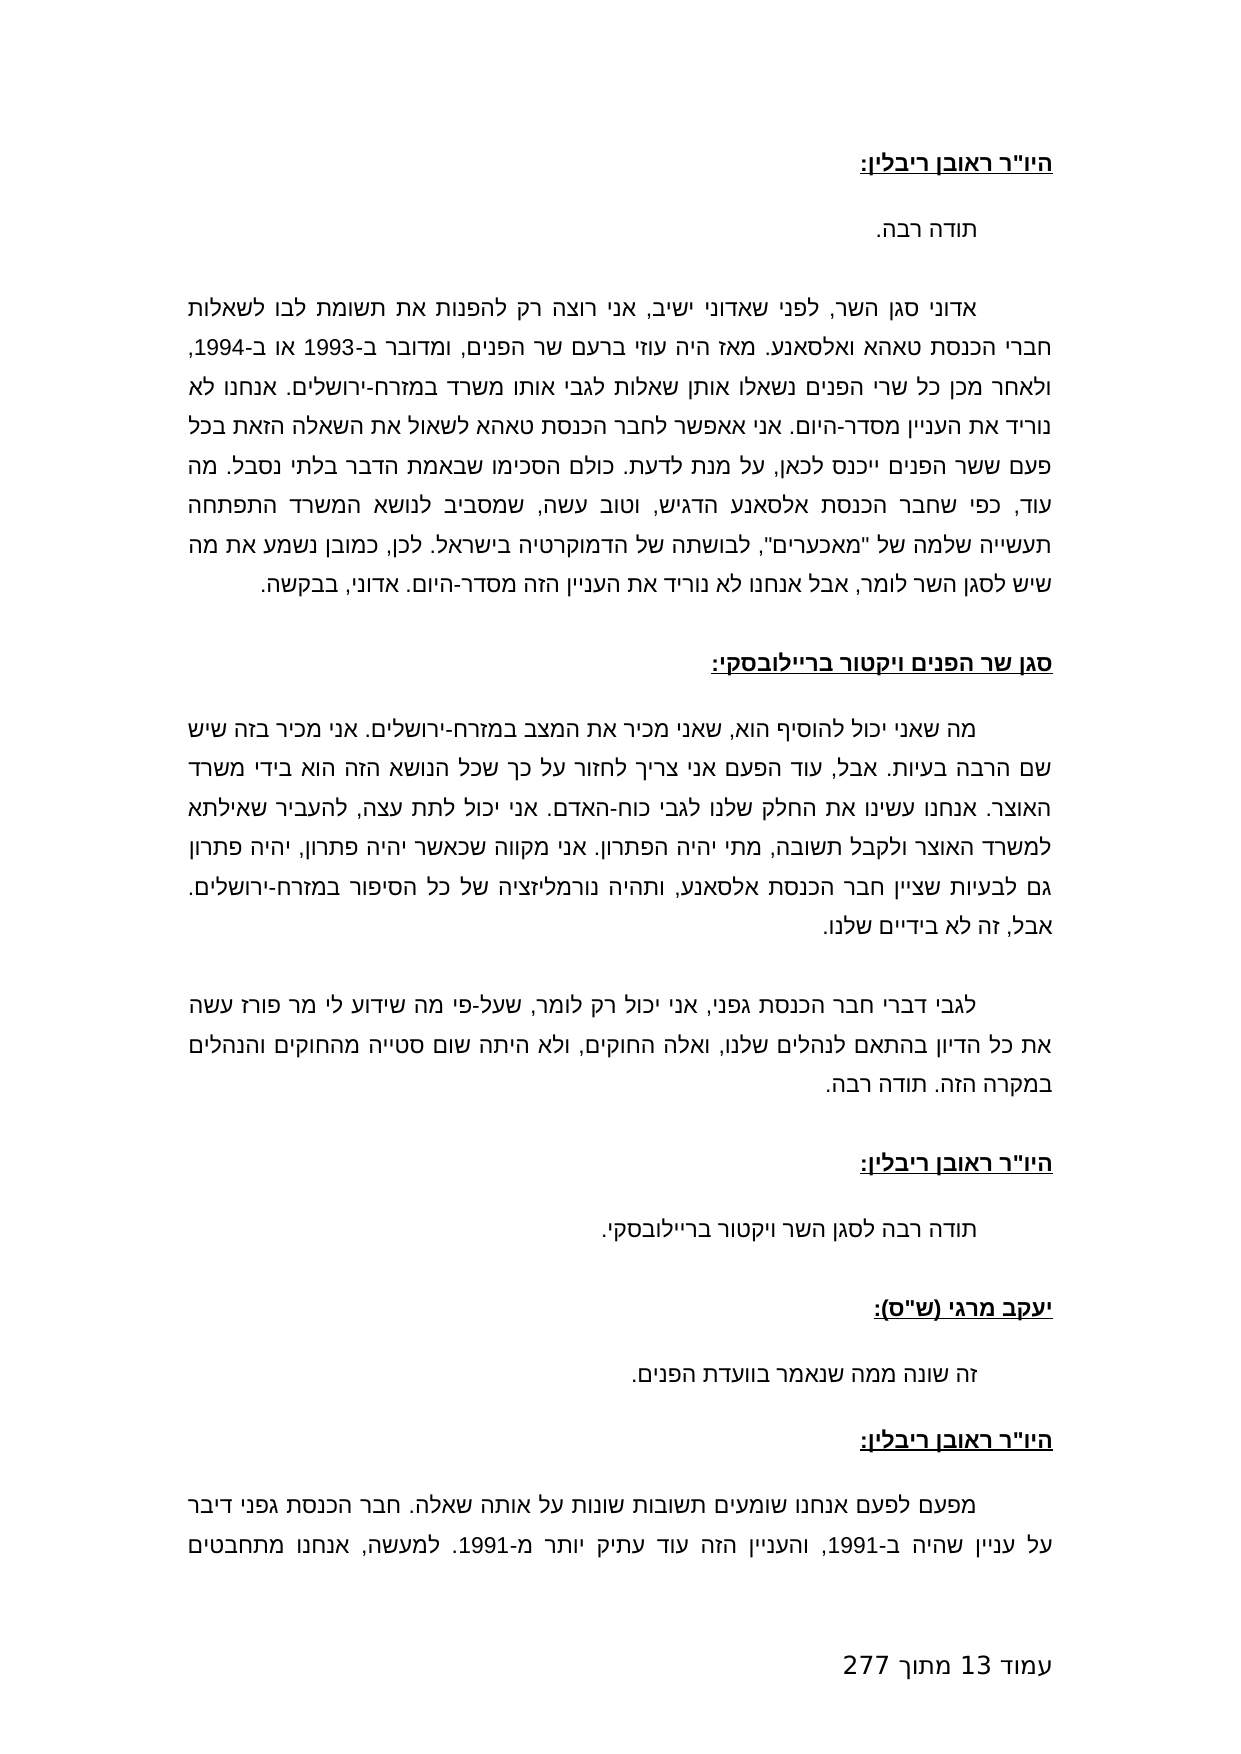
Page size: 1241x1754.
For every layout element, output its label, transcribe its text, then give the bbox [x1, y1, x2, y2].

text יעקב מרגי (ש"ס): [187, 1295, 1053, 1321]
text היו"ר ראובן ריבלין: [187, 1427, 1053, 1453]
text היו"ר ראובן ריבלין: [187, 150, 1053, 176]
text היו"ר ראובן ריבלין: [187, 1150, 1053, 1177]
text תודה רבה. [187, 216, 1053, 242]
text מה שאני יכול להוסיף הוא, שאני מכיר את המצב במזרח-ירושלים. אני מכיר בזה שיש שם הרבה בעיות. אבל, עוד הפעם אני צריך לחזור על כך שכל הנושא הזה הוא בידי משרד האוצר. אנחנו עשינו את החלק שלנו לגבי כוח-האדם. אני יכול לתת עצה, להעביר שאילתא למשרד האוצר ולקבל תשובה, מתי יהיה הפתרון. אני מקווה שכאשר יהיה פתרון, יהיה פתרון גם לבעיות שציין חבר הכנסת אלסאנע, ותהיה נורמליזציה של כל הסיפור במזרח-ירושלים. אבל, זה לא בידיים שלנו. [187, 716, 1053, 940]
text זה שונה ממה שנאמר בוועדת הפנים. [187, 1361, 1053, 1387]
text סגן שר הפנים ויקטור בריילובסקי: [187, 650, 1053, 676]
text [187, 1492, 1053, 1558]
text אדוני סגן השר, לפני שאדוני ישיב, אני רוצה רק להפנות את תשומת לבו לשאלות חברי הכנסת טאהא ואלסאנע. מאז היה עוזי ברעם שר הפנים, ומדובר ב-1993 או ב-1994, ולאחר מכן כל שרי הפנים נשאלו אותן שאלות לגבי אותו משרד במזרח-ירושלים. אנחנו לא נוריד את העניין מסדר-היום. אני אאפשר לחבר הכנסת טאהא לשאול את השאלה הזאת בכל פעם ששר הפנים ייכנס לכאן, על מנת לדעת. כולם הסכימו שבאמת הדבר בלתי נסבל. מה עוד, כפי שחבר הכנסת אלסאנע הדגיש, וטוב עשה, שמסביב לנושא המשרד התפתחה תעשייה שלמה של "מאכערים", לבושתה של הדמוקרטיה בישראל. לכן, כמובן נשמע את מה שיש לסגן השר לומר, אבל אנחנו לא נוריד את העניין הזה מסדר-היום. אדוני, בבקשה. [187, 295, 1053, 597]
text לגבי דברי חבר הכנסת גפני, אני יכול רק לומר, שעל-פי מה שידוע לי מר פורז עשה את כל הדיון בהתאם לנהלים שלנו, ואלה החוקים, ולא היתה שום סטייה מהחוקים והנהלים במקרה הזה. תודה רבה. [187, 992, 1053, 1098]
text תודה רבה לסגן השר ויקטור בריילובסקי. [187, 1216, 1053, 1242]
